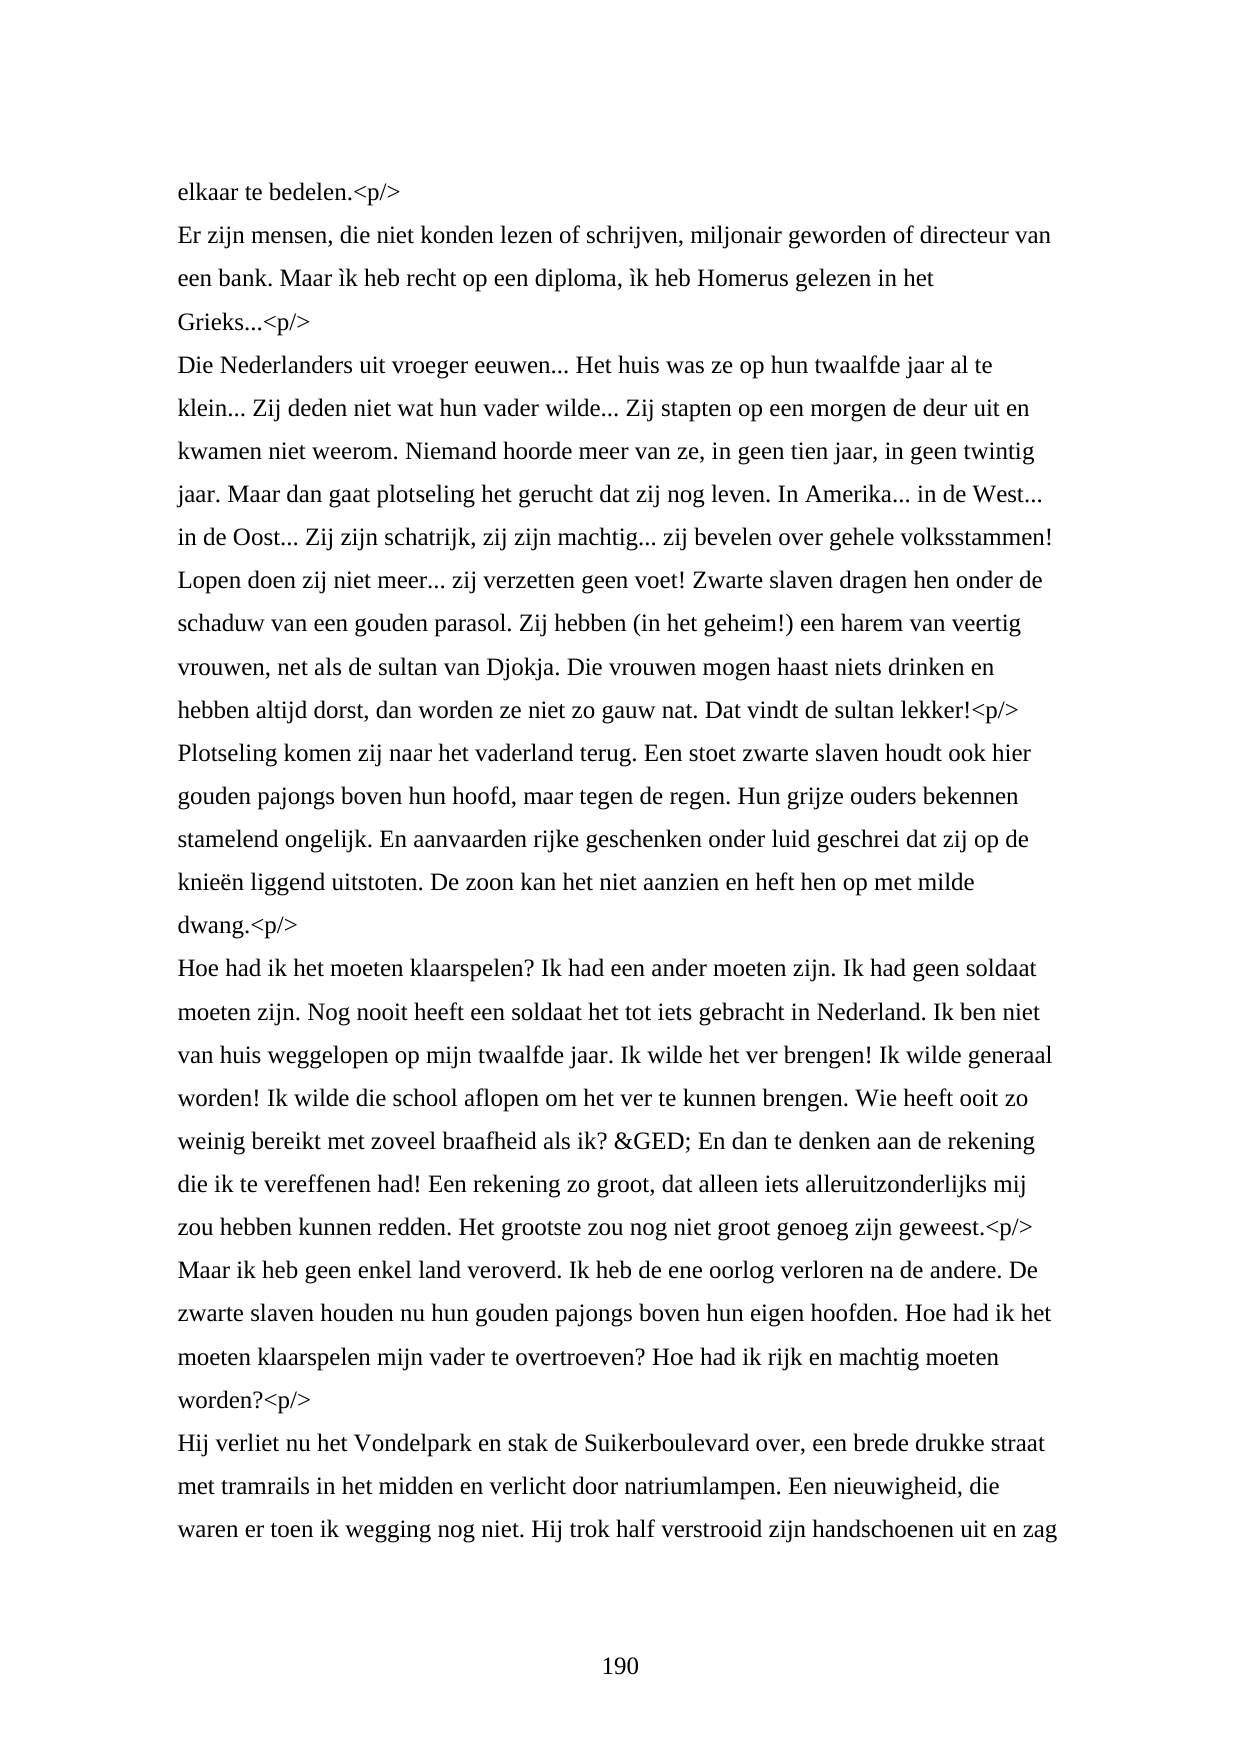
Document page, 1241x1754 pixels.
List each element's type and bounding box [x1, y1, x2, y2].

text [177, 177, 1063, 1543]
